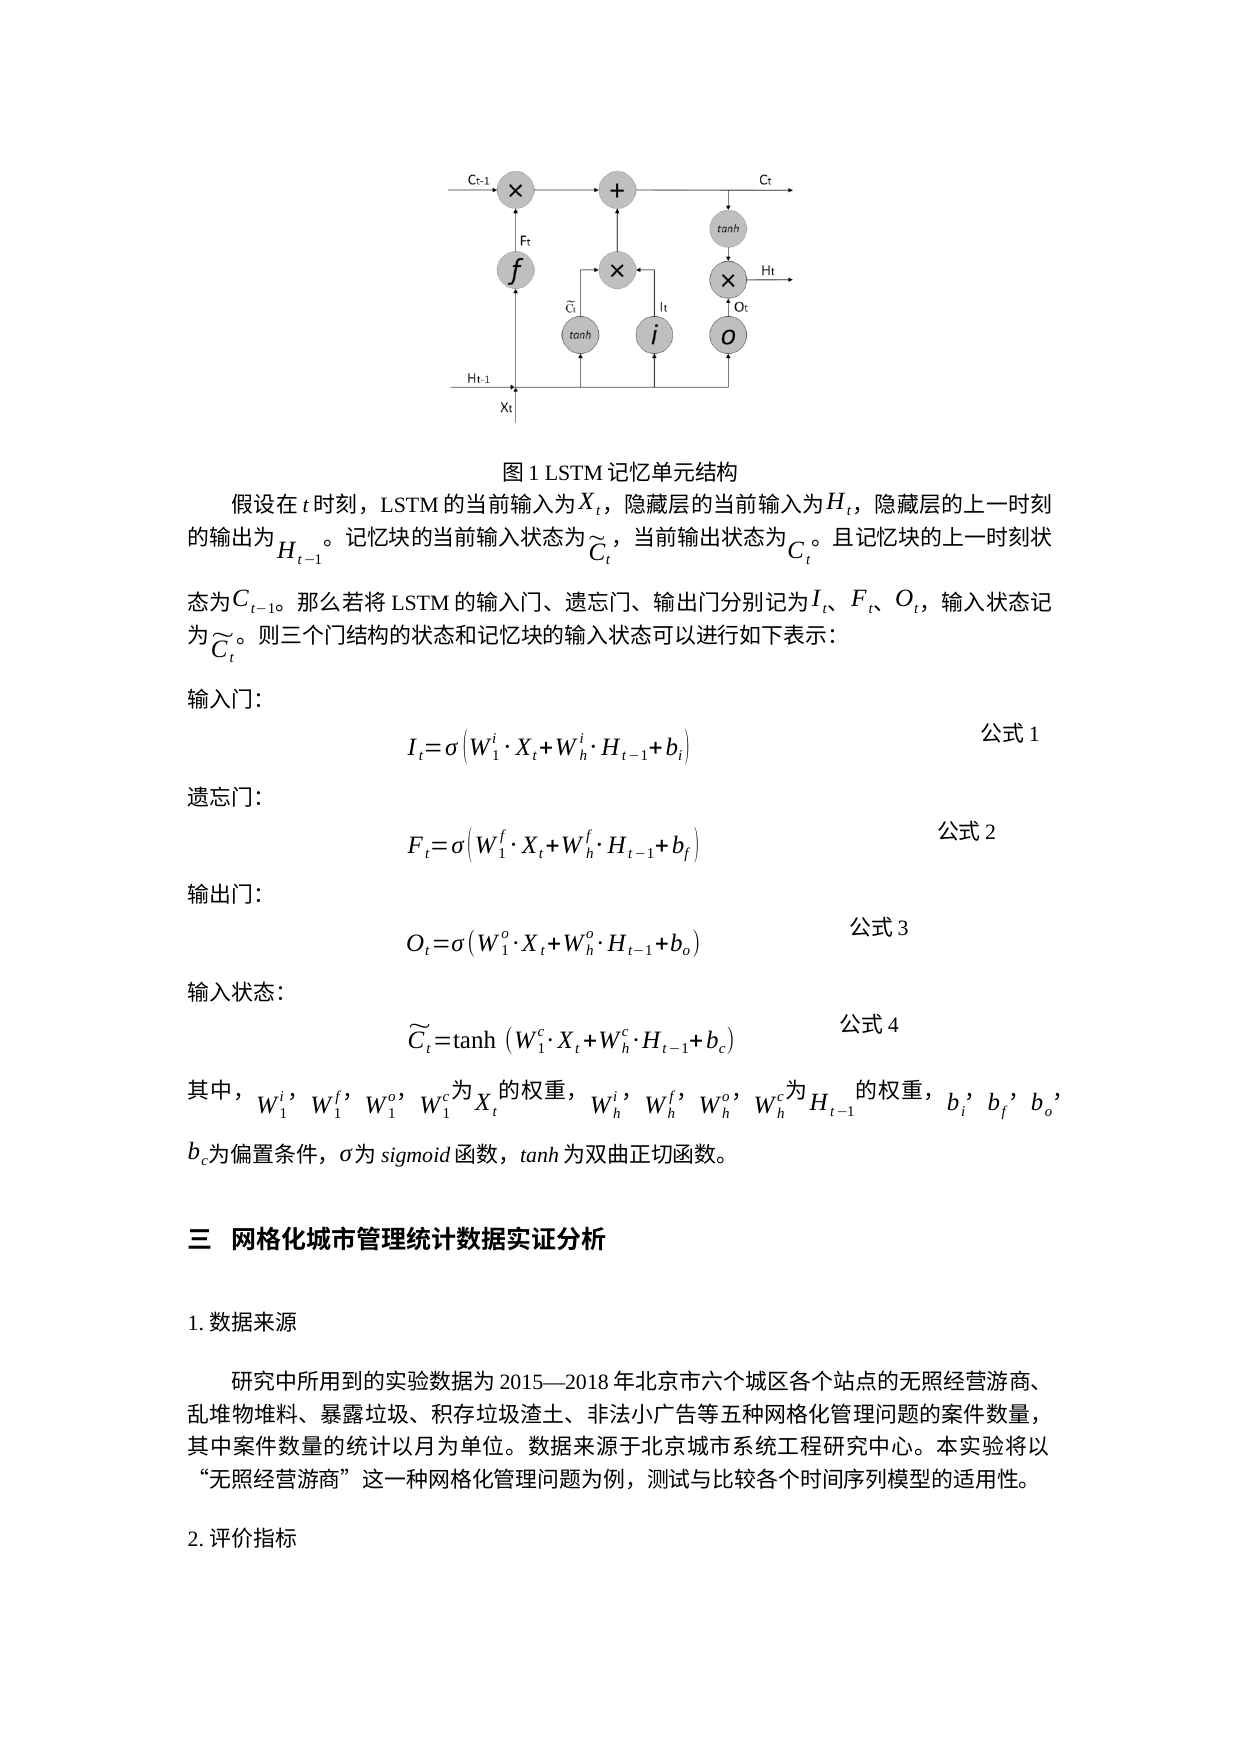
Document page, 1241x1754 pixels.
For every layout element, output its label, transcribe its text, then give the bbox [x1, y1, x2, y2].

text 公式3 [362, 909, 1053, 974]
subtitle 评价指标 [187, 1521, 1053, 1553]
text 研究中所用到的实验数据为2015—2018年北京市六个城区各个站点的无照经营游商、乱堆物堆料、暴露垃圾、积存垃圾渣土、非法小广告等五种网格化管理问题的案件数量，其中案件数量的统计以月为单位。数据来源于北京城市系统工程研究中心。本实验将以“无照经营游商”这一种网格化管理问题为例，测试与比较各个时间序列模型的适用性。 [187, 1364, 1053, 1494]
subtitle 网格化城市管理统计数据实证分析 [187, 1205, 1053, 1270]
picture [447, 162, 793, 424]
text 遗忘门： [187, 779, 1053, 812]
text 公式1 [362, 714, 1053, 779]
text 公式4 [362, 1007, 1053, 1072]
text 其中，，，，为的权重，，，，为的权重，，，，为偏置条件，为sigmoid函数，tanh为双曲正切函数。 [187, 1072, 1053, 1169]
text 输入门： [187, 682, 1053, 714]
subtitle 数据来源 [187, 1304, 1053, 1337]
text 假设在t时刻，LSTM的当前输入为，隐藏层的当前输入为，隐藏层的上一时刻的输出为。记忆块的当前输入状态为，当前输出状态为。且记忆块的上一时刻状态为。那么若将LSTM的输入门、遗忘门、输出门分别记为、、，输入状态记为。则三个门结构的状态和记忆块的输入状态可以进行如下表示： [187, 487, 1053, 682]
text 公式2 [362, 812, 1053, 877]
text 输出门： [187, 877, 1053, 909]
text 图1 LSTM记忆单元结构 [187, 454, 1053, 487]
text 输入状态： [187, 974, 1053, 1007]
